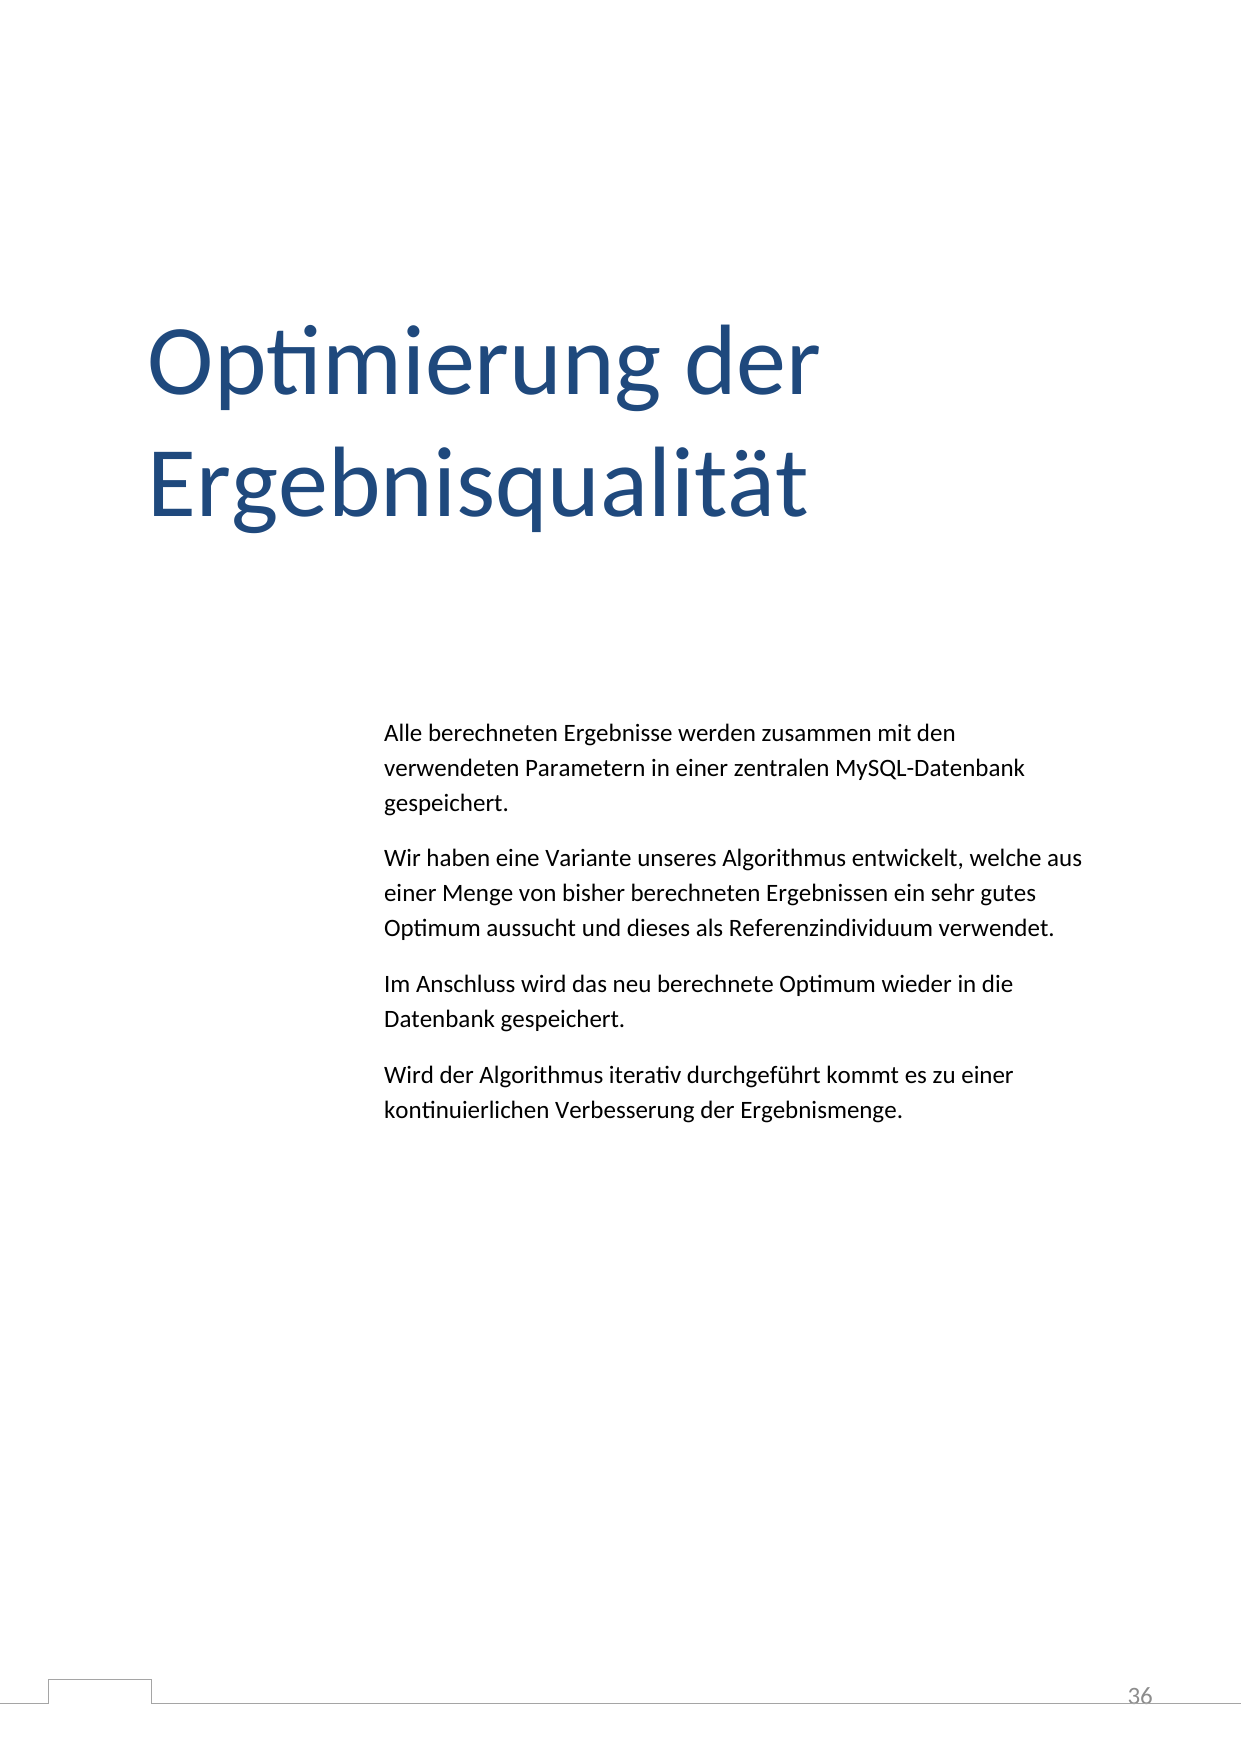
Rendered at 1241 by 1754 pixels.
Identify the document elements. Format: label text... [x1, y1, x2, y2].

text Im Anschluss wird das neu berechnete Optimum wieder in die Datenbank gespeichert. [384, 968, 1093, 1034]
text Wird der Algorithmus iterativ durchgeführt kommt es zu einer kontinuierlichen Verbesserung der Ergebnismenge. [384, 1059, 1093, 1125]
text Alle berechneten Ergebnisse werden zusammen mit den verwendeten Parametern in einer zentralen MySQL-Datenbank gespeichert. [384, 717, 1093, 817]
text Wir haben eine Variante unseres Algorithmus entwickelt, welche aus einer Menge von bisher berechneten Ergebnissen ein sehr gutes Optimum aussucht und dieses als Referenzindividuum verwendet. [384, 843, 1093, 943]
subtitle Optimierung der Ergebnisqualität [148, 298, 1093, 542]
